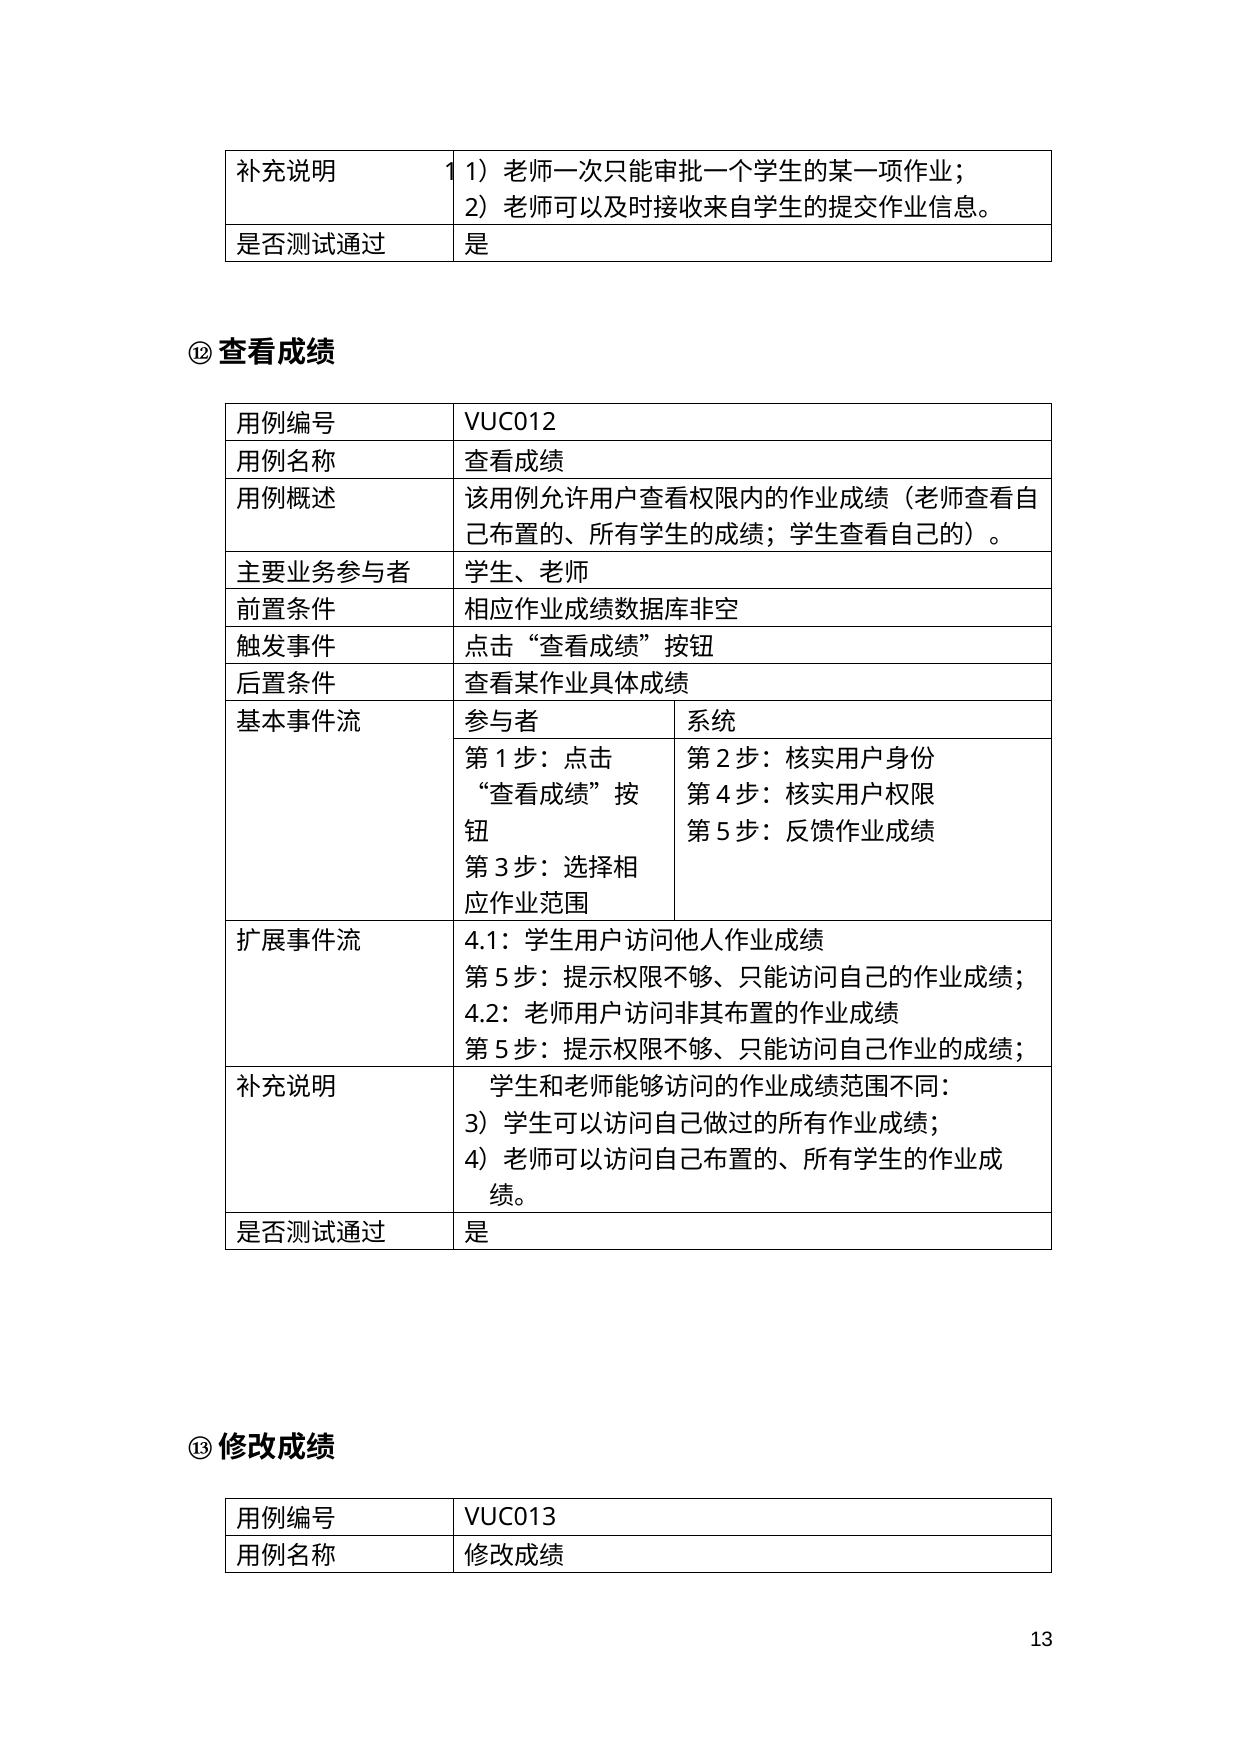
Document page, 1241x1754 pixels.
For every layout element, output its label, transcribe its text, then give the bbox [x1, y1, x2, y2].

table_cell 点击“查看成绩”按钮 [454, 627, 1051, 663]
table_cell 4.1：学生用户访问他人作业成绩 第5步：提示权限不够、只能访问自己的作业成绩； 4.2：老师用户访问非其布置的作业成绩 第5步：提示权限不够、只能访问自己作业的成绩； [454, 921, 1051, 1066]
table_cell 查看某作业具体成绩 [454, 664, 1051, 700]
table_cell 相应作业成绩数据库非空 [454, 589, 1051, 626]
table_cell 是 [454, 225, 1051, 261]
table_cell 基本事件流 [226, 701, 453, 920]
table_cell 1 1）老师一次只能审批一个学生的某一项作业； 2）老师可以及时接收来自学生的提交作业信息。 [454, 151, 1051, 223]
table_cell 参与者 [454, 701, 674, 737]
table_cell 补充说明 [226, 151, 453, 223]
table_cell 补充说明 [226, 1067, 453, 1212]
table_cell 后置条件 [226, 664, 453, 700]
table_header VUC013 [454, 1499, 1051, 1535]
list ⑬修改成绩 [187, 1423, 1053, 1466]
table_cell 是否测试通过 [226, 1213, 453, 1249]
table_cell 前置条件 [226, 589, 453, 626]
table_header 用例编号 [226, 404, 453, 440]
table_header VUC012 [454, 404, 1051, 440]
table_cell 用例名称 [226, 1536, 453, 1572]
table_cell 扩展事件流 [226, 921, 453, 1066]
table_cell 第1步：点击“查看成绩”按钮 第3步：选择相应作业范围 [454, 739, 674, 920]
list ⑫查看成绩 [187, 329, 1053, 371]
table_cell 查看成绩 [454, 441, 1051, 477]
table_header 用例编号 [226, 1499, 453, 1535]
table_cell 用例名称 [226, 441, 453, 477]
table_cell 是 [454, 1213, 1051, 1249]
table_cell 系统 [675, 701, 1051, 737]
table_cell 学生和老师能够访问的作业成绩范围不同： 学生可以访问自己做过的所有作业成绩； 老师可以访问自己布置的、所有学生的作业成绩。 [454, 1067, 1051, 1212]
table_cell 学生、老师 [454, 552, 1051, 588]
table_cell 修改成绩 [454, 1536, 1051, 1572]
table_cell 该用例允许用户查看权限内的作业成绩（老师查看自己布置的、所有学生的成绩；学生查看自己的）。 [454, 479, 1051, 551]
table_cell 第2步：核实用户身份 第4步：核实用户权限 第5步：反馈作业成绩 [675, 739, 1051, 920]
table_cell 主要业务参与者 [226, 552, 453, 588]
table_cell 用例概述 [226, 479, 453, 551]
table_cell 是否测试通过 [226, 225, 453, 261]
table_cell 触发事件 [226, 627, 453, 663]
